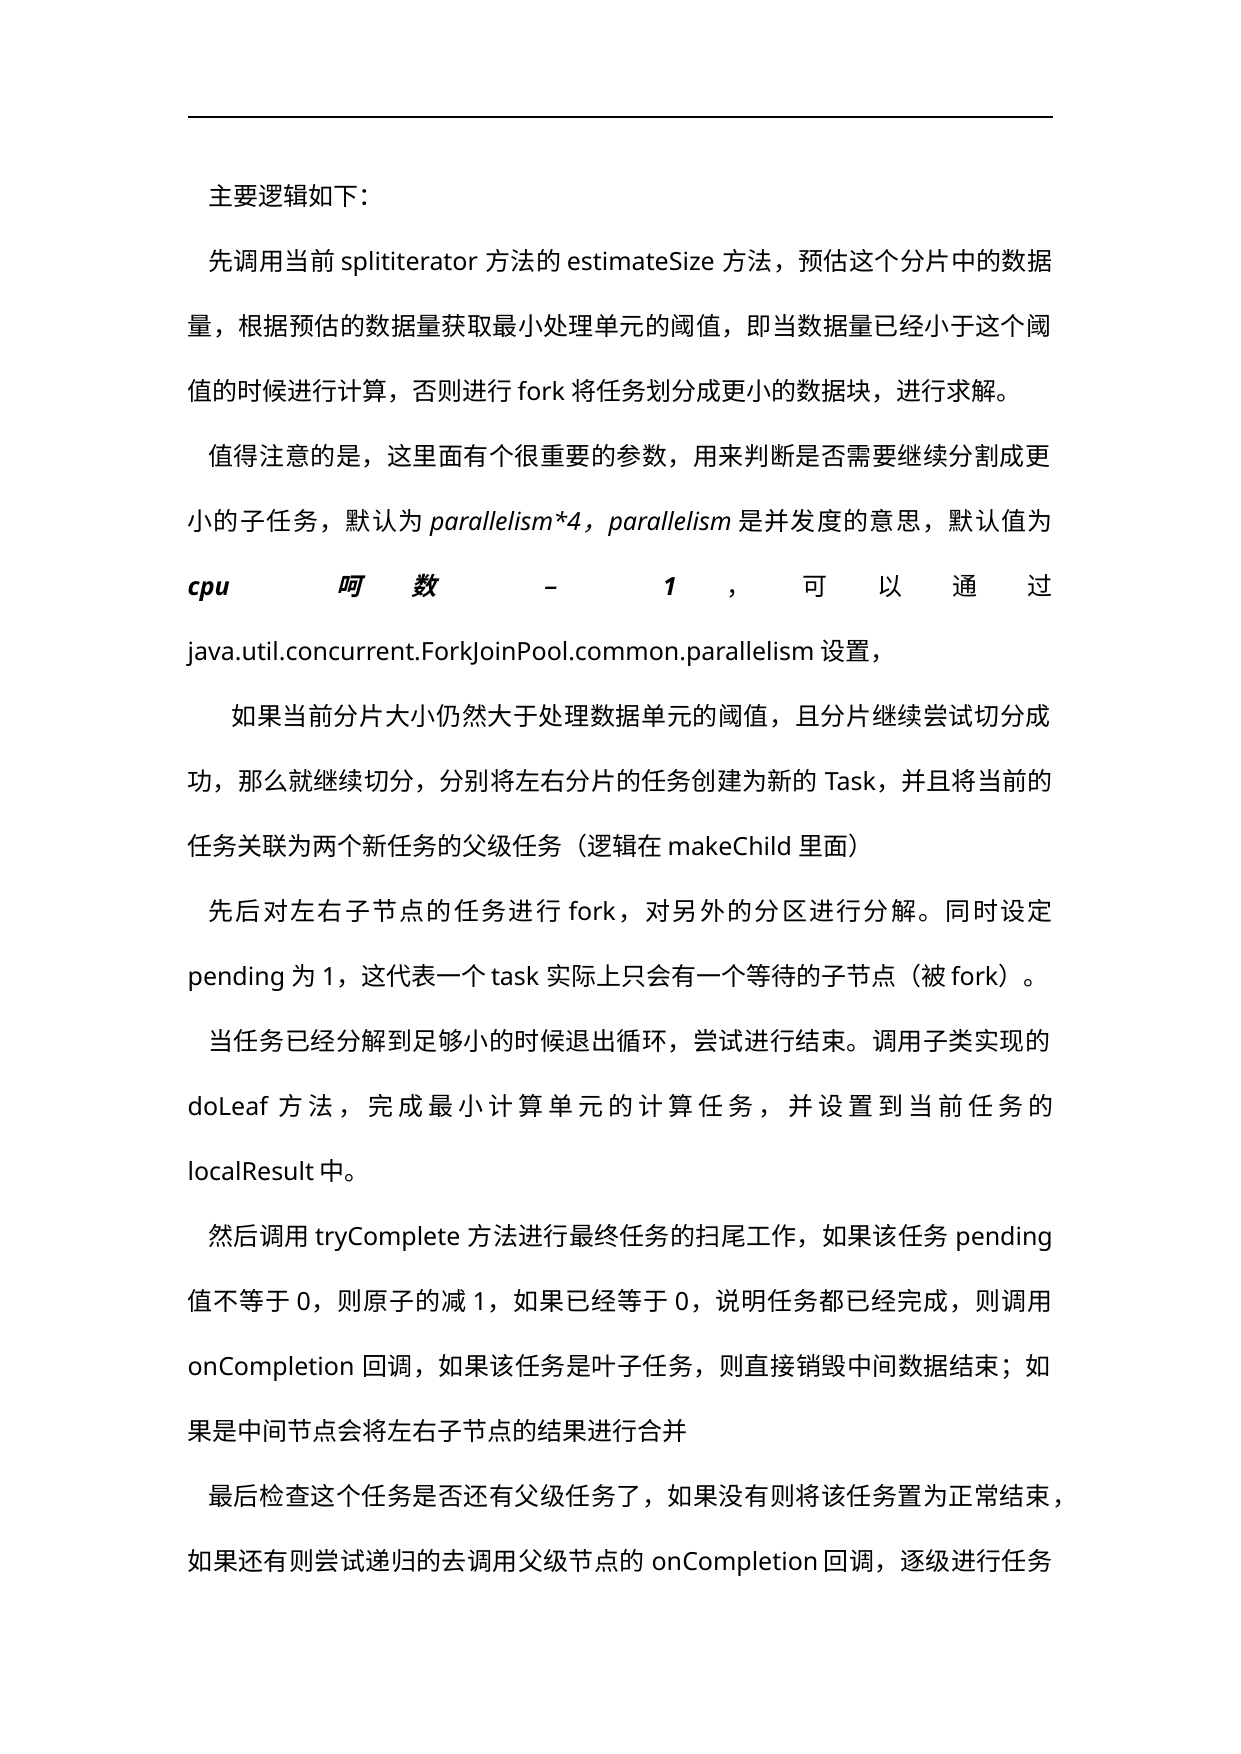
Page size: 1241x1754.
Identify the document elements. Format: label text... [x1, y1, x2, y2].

text 如果当前分片大小仍然大于处理数据单元的阈值，且分片继续尝试切分成功，那么就继续切分，分别将左右分片的任务创建为新的Task，并且将当前的任务关联为两个新任务的父级任务（逻辑在makeChild 里面） [187, 682, 1053, 877]
text 先后对左右子节点的任务进行fork，对另外的分区进行分解。同时设定pending 为1，这代表一个task 实际上只会有一个等待的子节点（被fork）。 [187, 877, 1053, 1007]
text 先调用当前splititerator 方法的estimateSize 方法，预估这个分片中的数据量，根据预估的数据量获取最小处理单元的阈值，即当数据量已经小于这个阈值的时候进行计算，否则进行fork 将任务划分成更小的数据块，进行求解。 [187, 227, 1053, 422]
text 值得注意的是，这里面有个很重要的参数，用来判断是否需要继续分割成更小的子任务，默认为parallelism*4，parallelism是并发度的意思，默认值为cpu 呵数 – 1，可以通过java.util.concurrent.ForkJoinPool.common.parallelism设置， [187, 422, 1053, 682]
text 当任务已经分解到足够小的时候退出循环，尝试进行结束。调用子类实现的doLeaf方法，完成最小计算单元的计算任务，并设置到当前任务的localResult中。 [187, 1007, 1053, 1202]
text 主要逻辑如下： [187, 162, 1053, 227]
text 最后检查这个任务是否还有父级任务了，如果没有则将该任务置为正常结束，如果还有则尝试递归的去调用父级节点的onCompletion回调，逐级进行任务的合并。 [187, 1462, 1053, 1592]
text 然后调用tryComplete 方法进行最终任务的扫尾工作，如果该任务pending 值不等于0，则原子的减1，如果已经等于0，说明任务都已经完成，则调用onCompletion 回调，如果该任务是叶子任务，则直接销毁中间数据结束；如果是中间节点会将左右子节点的结果进行合并 [187, 1202, 1053, 1462]
